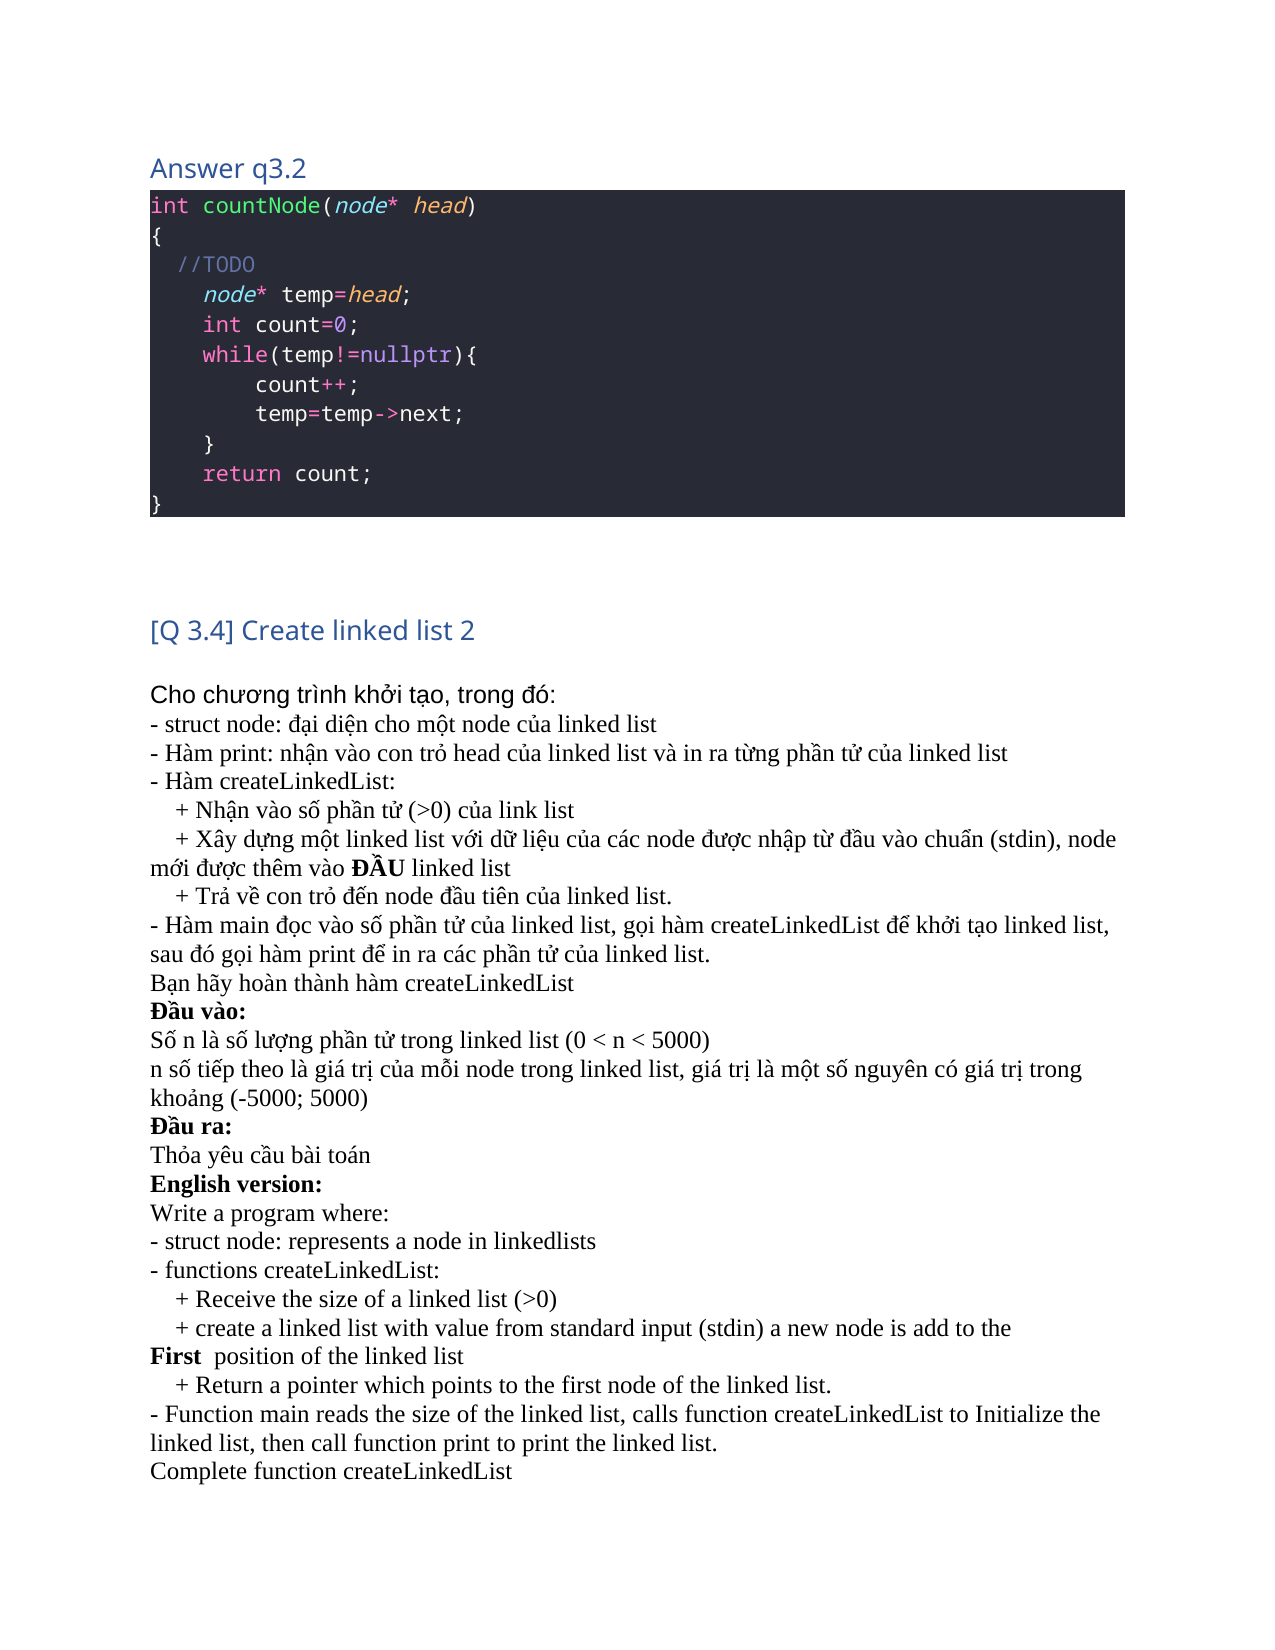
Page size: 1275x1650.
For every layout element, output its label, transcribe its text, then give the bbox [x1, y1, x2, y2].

text int countNode(node* head) [150, 190, 1125, 219]
text int count=0; [150, 309, 1125, 339]
text return count; [150, 458, 1125, 488]
text node* temp=head; [150, 279, 1125, 309]
subtitle Answer q3.2 [150, 150, 1125, 187]
text count++; [150, 368, 1125, 398]
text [150, 680, 1125, 1485]
subtitle [Q 3.4] Create linked list 2 [150, 611, 1125, 648]
text { [150, 219, 1125, 249]
text } [150, 428, 1125, 458]
text temp=temp->next; [150, 398, 1125, 428]
text } [150, 488, 1125, 517]
text while(temp!=nullptr){ [150, 339, 1125, 368]
text //TODO [150, 249, 1125, 279]
